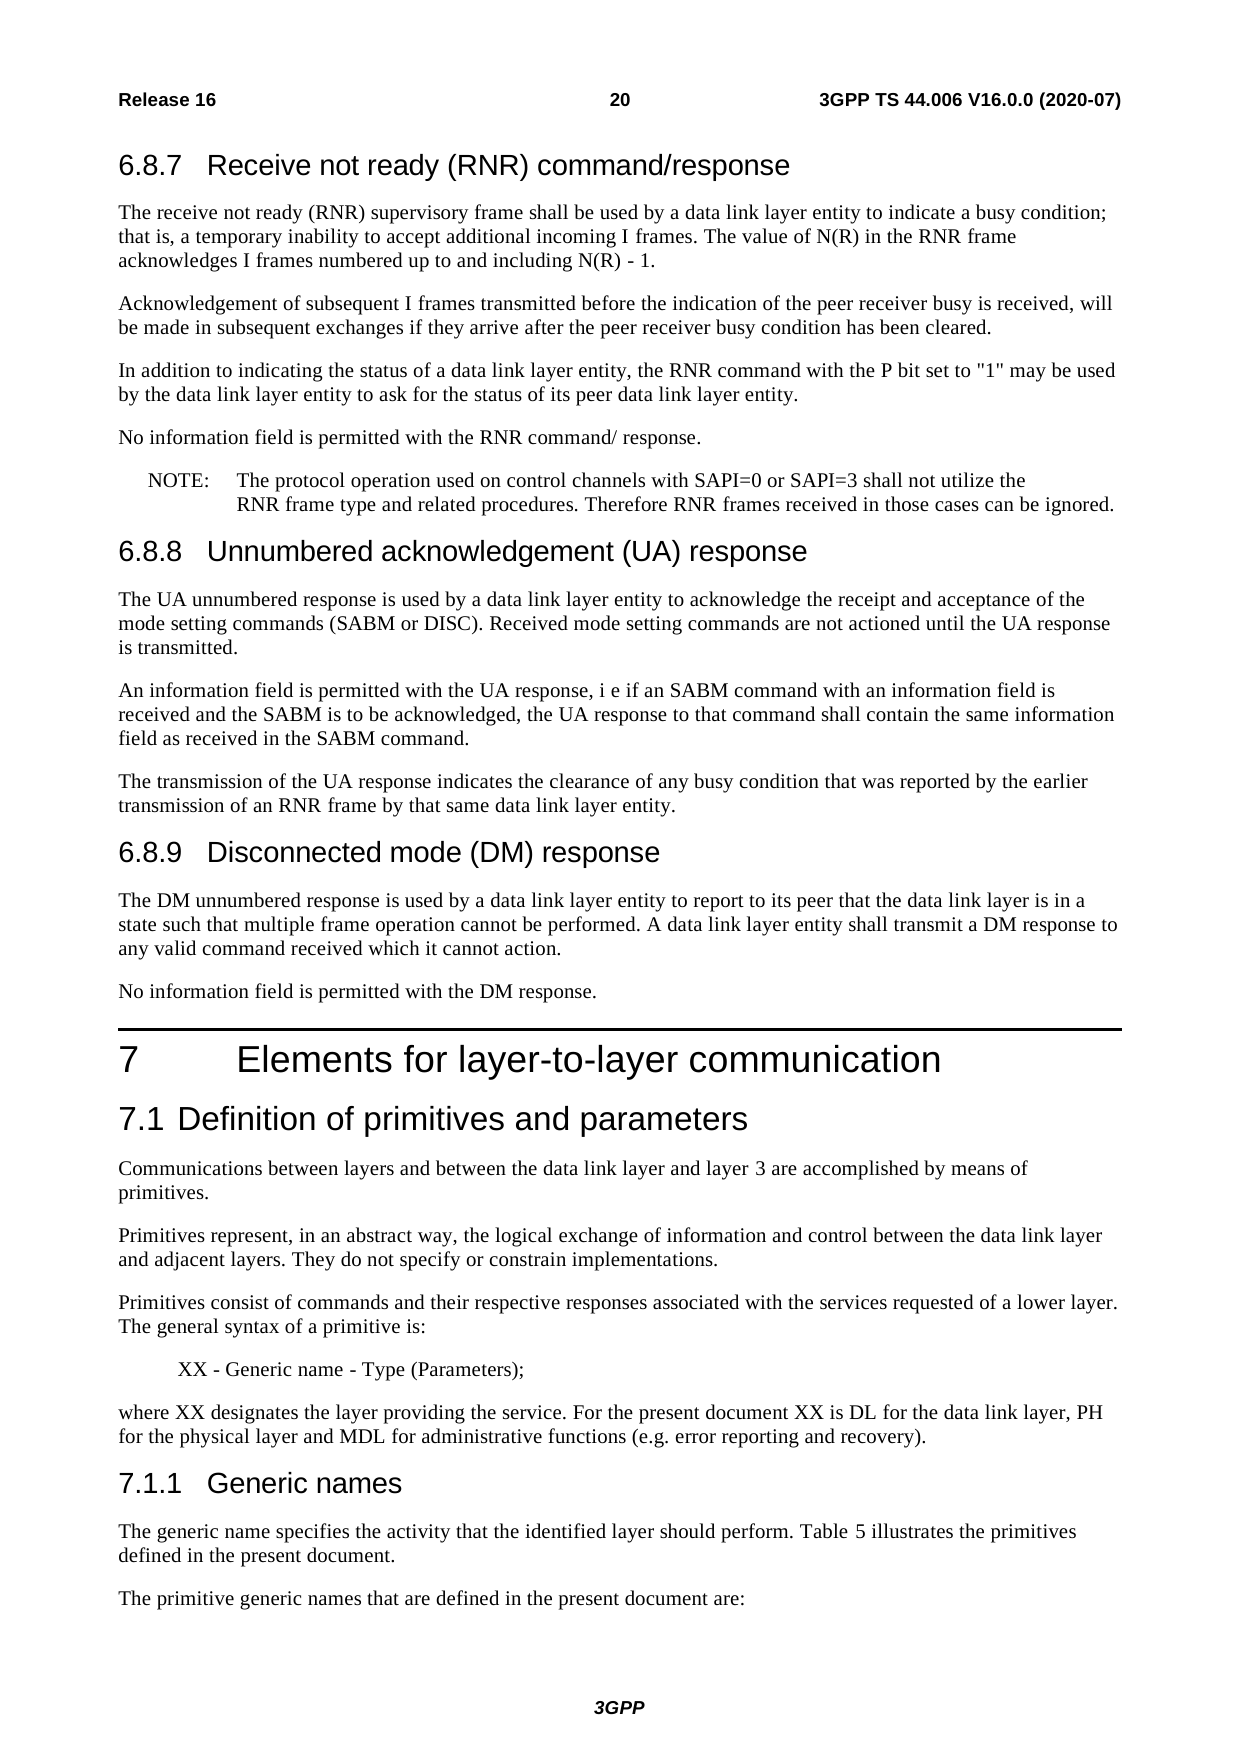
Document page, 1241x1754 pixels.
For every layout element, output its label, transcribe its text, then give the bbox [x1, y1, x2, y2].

text No information field is permitted with the DM response. [118, 978, 1122, 1003]
text The receive not ready (RNR) supervisory frame shall be used by a data link layer entity to indicate a busy condition; that is, a temporary inability to accept additional incoming I frames. The value of N(R) in the RNR frame acknowledges I frames numbered up to and including N(R) - 1. [118, 200, 1122, 272]
text Primitives consist of commands and their respective responses associated with the services requested of a lower layer. The general syntax of a primitive is: [118, 1290, 1122, 1338]
subtitle 6.8.7 Receive not ready (RNR) command/response [118, 148, 1122, 181]
text where XX designates the layer providing the service. For the present document XX is DL for the data link layer, PH for the physical layer and MDL for administrative functions (e.g. error reporting and recovery). [118, 1399, 1122, 1448]
text An information field is permitted with the UA response, i e if an SABM command with an information field is received and the SABM is to be acknowledged, the UA response to that command shall contain the same information field as received in the SABM command. [118, 677, 1122, 750]
text Communications between layers and between the data link layer and layer 3 are accomplished by means of primitives. [118, 1156, 1122, 1204]
subtitle 6.8.8 Unnumbered acknowledgement (UA) response [118, 534, 1122, 568]
text The primitive generic names that are defined in the present document are: [118, 1586, 1122, 1609]
text The DM unnumbered response is used by a data link layer entity to report to its peer that the data link layer is in a state such that multiple frame operation cannot be performed. A data link layer entity shall transmit a DM response to any valid command received which it cannot action. [118, 888, 1122, 960]
text XX - Generic name - Type (Parameters); [148, 1357, 1122, 1381]
text The UA unnumbered response is used by a data link layer entity to acknowledge the receipt and acceptance of the mode setting commands (SABM or DISC). Received mode setting commands are not actioned until the UA response is transmitted. [118, 587, 1122, 659]
text NOTE: The protocol operation used on control channels with SAPI=0 or SAPI=3 shall not utilize the RNR frame type and related procedures. Therefore RNR frames received in those cases can be ignored. [148, 467, 1122, 516]
text No information field is permitted with the RNR command/ response. [118, 424, 1122, 449]
subtitle 7.1 Definition of primitives and parameters [118, 1099, 1122, 1137]
text The generic name specifies the activity that the identified layer should perform. Table 5 illustrates the primitives defined in the present document. [118, 1519, 1122, 1567]
text Primitives represent, in an abstract way, the logical exchange of information and control between the data link layer and adjacent layers. They do not specify or constrain implementations. [118, 1223, 1122, 1271]
subtitle 6.8.9 Disconnected mode (DM) response [118, 835, 1122, 869]
subtitle 7.1.1 Generic names [118, 1466, 1122, 1500]
subtitle 7 Elements for layer-to-layer communication [118, 1031, 1122, 1080]
text In addition to indicating the status of a data link layer entity, the RNR command with the P bit set to "1" may be used by the data link layer entity to ask for the status of its peer data link layer entity. [118, 358, 1122, 406]
text The transmission of the UA response indicates the clearance of any busy condition that was reported by the earlier transmission of an RNR frame by that same data link layer entity. [118, 768, 1122, 817]
text Acknowledgement of subsequent I frames transmitted before the indication of the peer receiver busy is received, will be made in subsequent exchanges if they arrive after the peer receiver busy condition has been cleared. [118, 291, 1122, 339]
